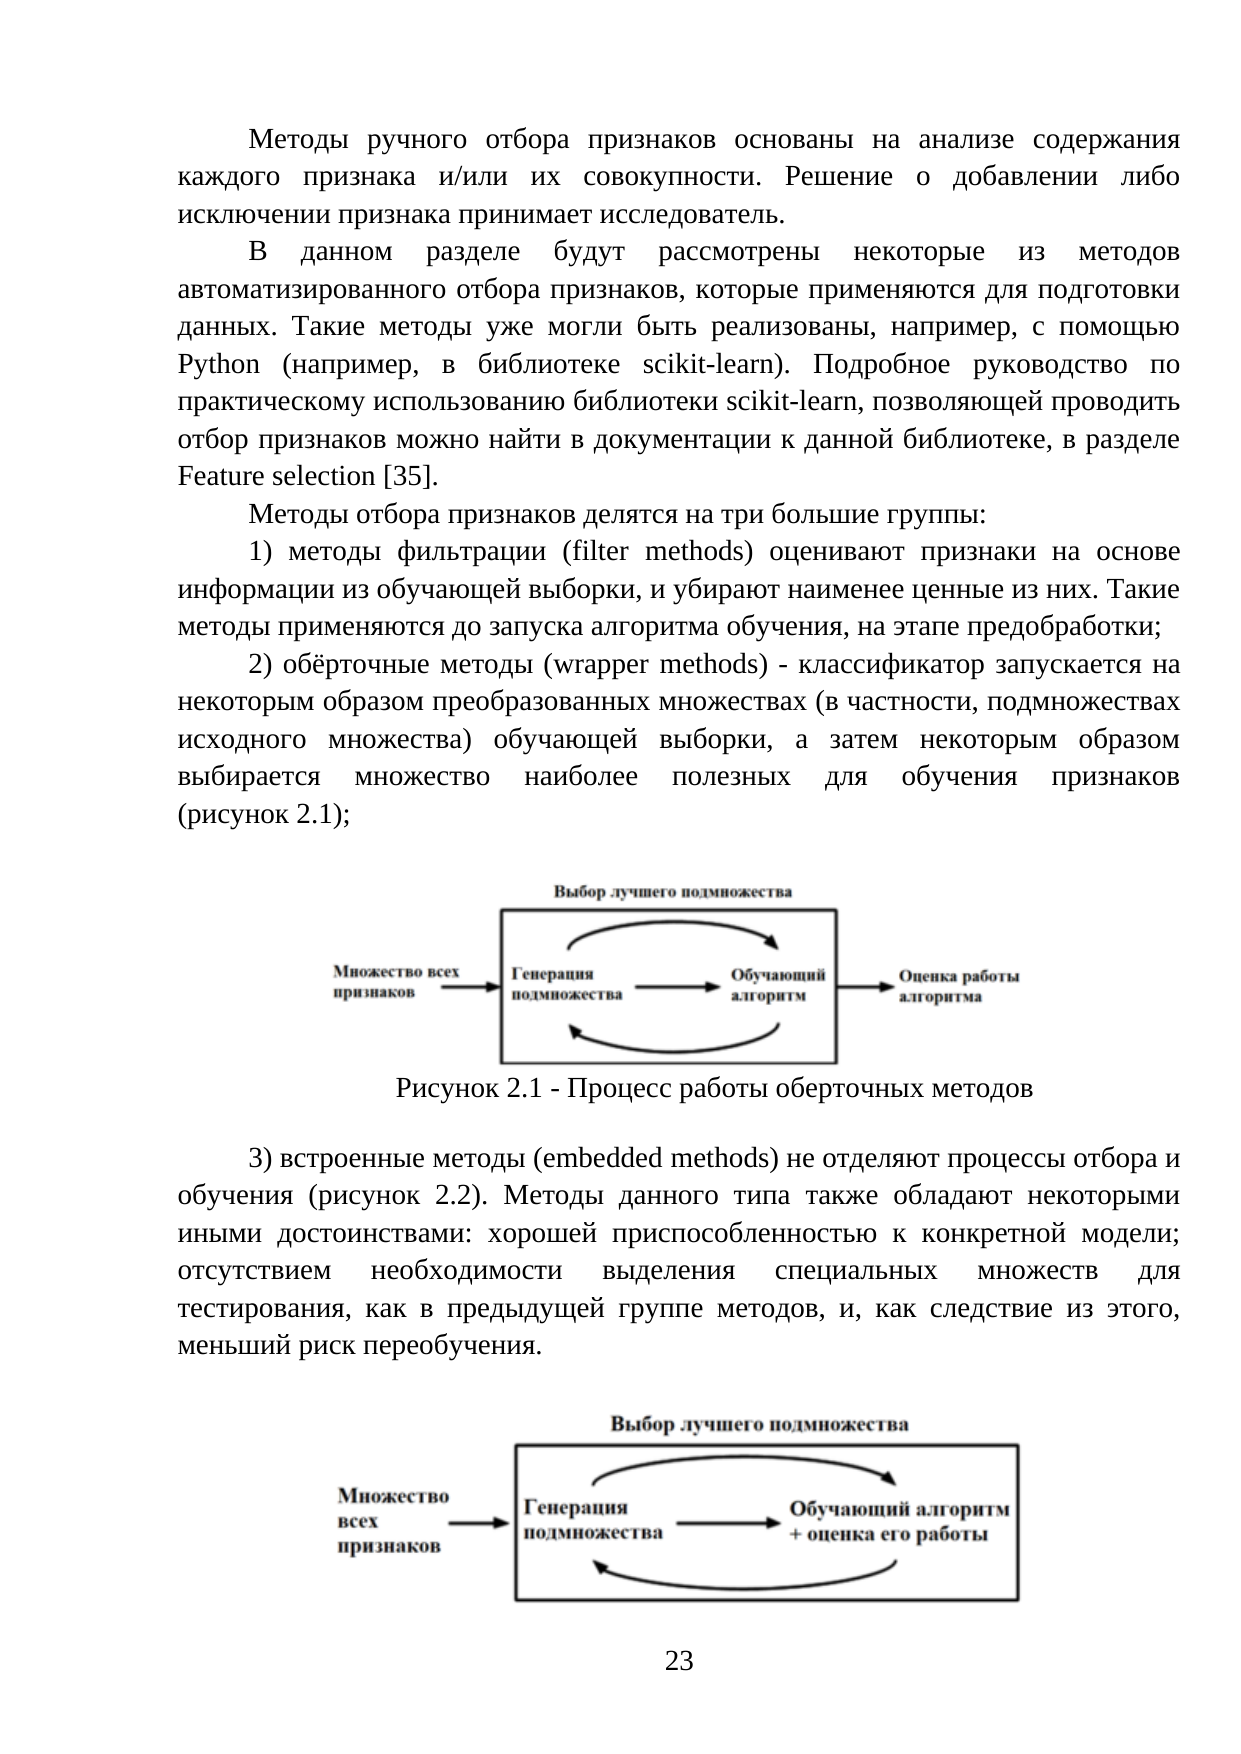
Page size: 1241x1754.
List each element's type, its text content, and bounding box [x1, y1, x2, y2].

text 2) обёрточные методы (wrapper methods) - классификатор запускается на некоторым образом преобразованных множествах (в частности, подмножествах исходного множества) обучающей выборки, а затем некоторым образом выбирается множество наиболее полезных для обучения признаков (рисунок 2.1); [177, 643, 1181, 831]
picture [327, 873, 1031, 1071]
text 3) встроенные методы (embedded methods) не отделяют процессы отбора и обучения (рисунок 2.2). Методы данного типа также обладают некоторыми иными достоинствами: хорошей приспособленностью к конкретной модели; отсутствием необходимости выделения специальных множеств для тестирования, как в предыдущей группе методов, и, как следствие из этого, меньший риск переобучения. [177, 1137, 1181, 1362]
picture [327, 1401, 1031, 1611]
text В данном разделе будут рассмотрены некоторые из методов автоматизированного отбора признаков, которые применяются для подготовки данных. Такие методы уже могли быть реализованы, например, с помощью Python (например, в библиотеке scikit-learn). Подробное руководство по практическому использованию библиотеки scikit-learn, позволяющей проводить отбор признаков можно найти в документации к данной библиотеке, в разделе Feature selection [35]. [177, 231, 1181, 493]
text Методы ручного отбора признаков основаны на анализе содержания каждого признака и/или их совокупности. Решение о добавлении либо исключении признака принимает исследователь. [177, 118, 1181, 231]
text Методы отбора признаков делятся на три большие группы: [177, 493, 1181, 531]
text 1) методы фильтрации (filter methods) оценивают признаки на основе информации из обучающей выборки, и убирают наименее ценные из них. Такие методы применяются до запуска алгоритма обучения, на этапе предобработки; [177, 531, 1181, 643]
